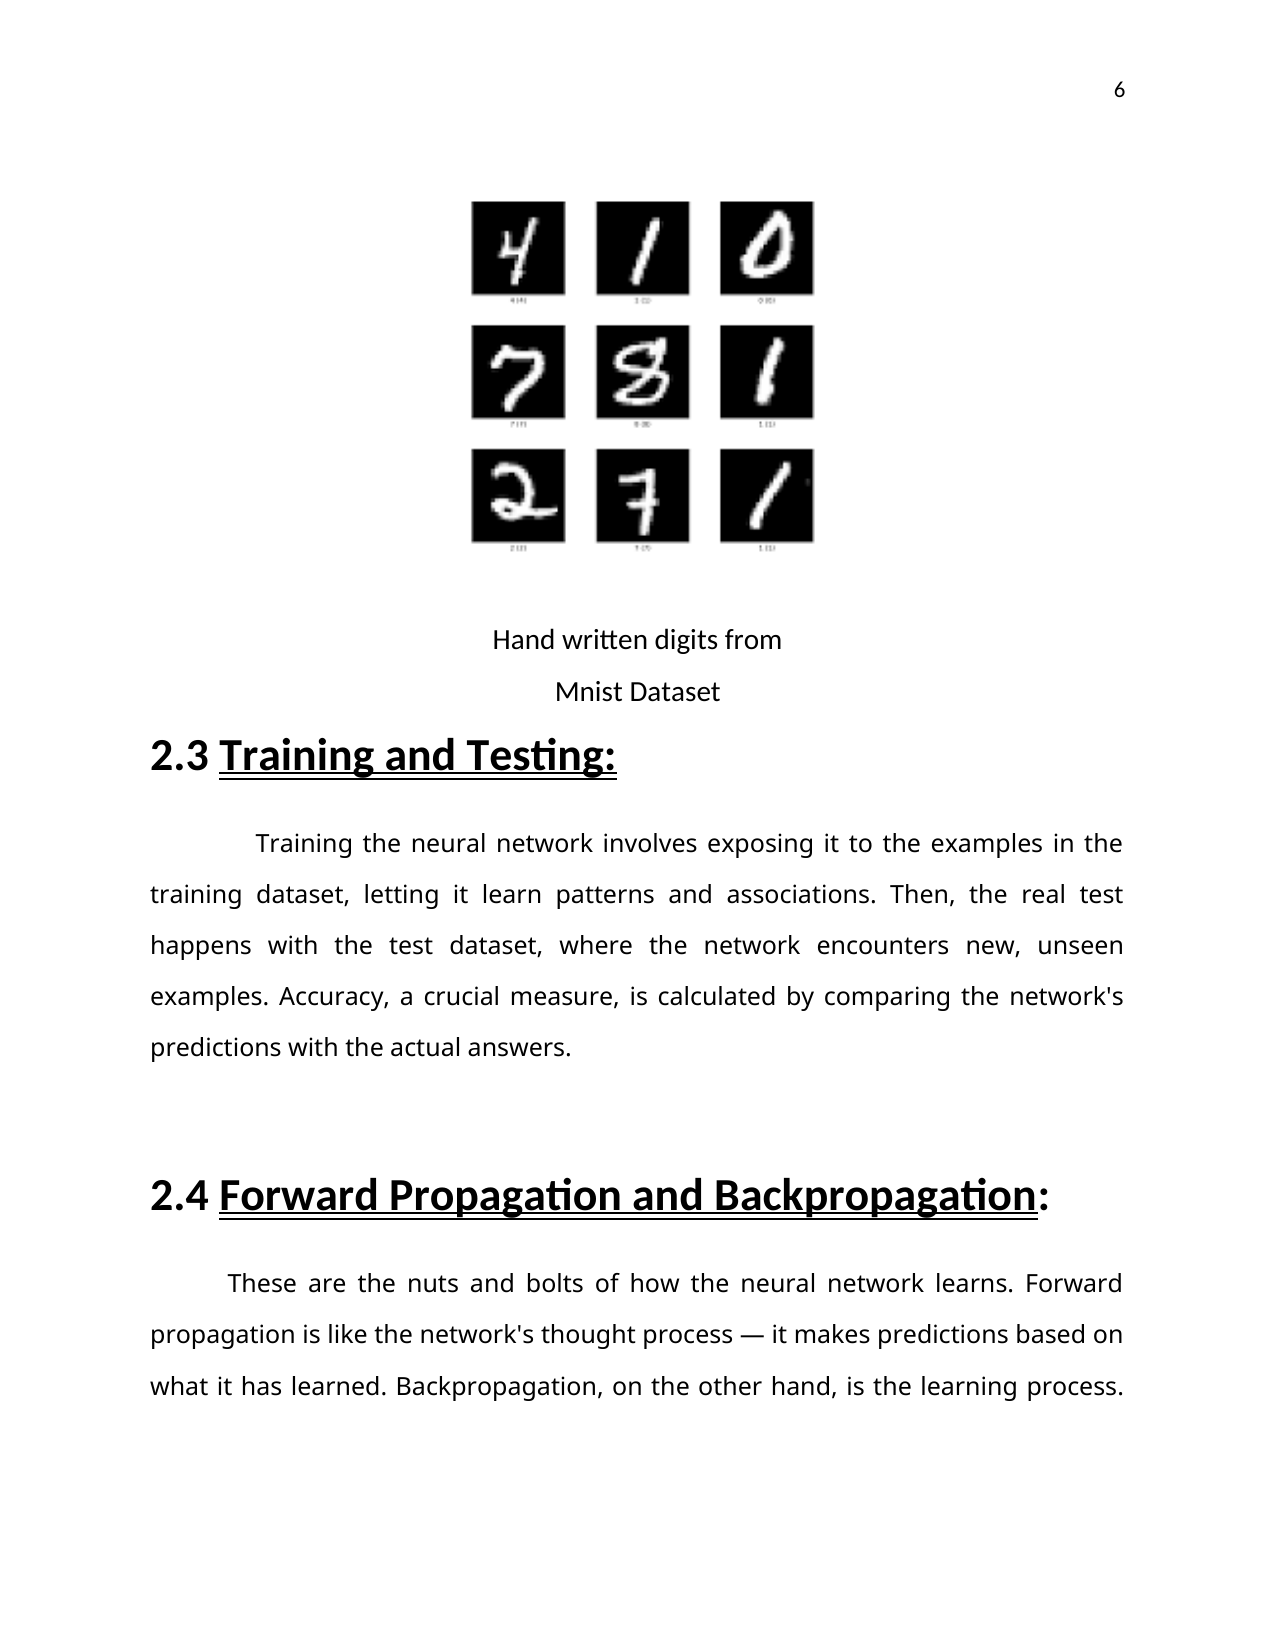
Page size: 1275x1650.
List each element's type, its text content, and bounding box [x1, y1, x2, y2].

text Training the neural network involves exposing it to the examples in the training dataset, letting it learn patterns and associations. Then, the real test happens with the test dataset, where the network encounters new, unseen examples. Accuracy, a crucial measure, is calculated by comparing the network's predictions with the actual answers. [150, 826, 1125, 1064]
text Hand written digits from [150, 621, 1125, 656]
picture [417, 150, 858, 591]
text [150, 1266, 1125, 1402]
text 2.3 Training and Testing: [150, 725, 1125, 781]
text 2.4 Forward Propagation and Backpropagation: [150, 1166, 1125, 1221]
text Mnist Dataset [150, 673, 1125, 709]
